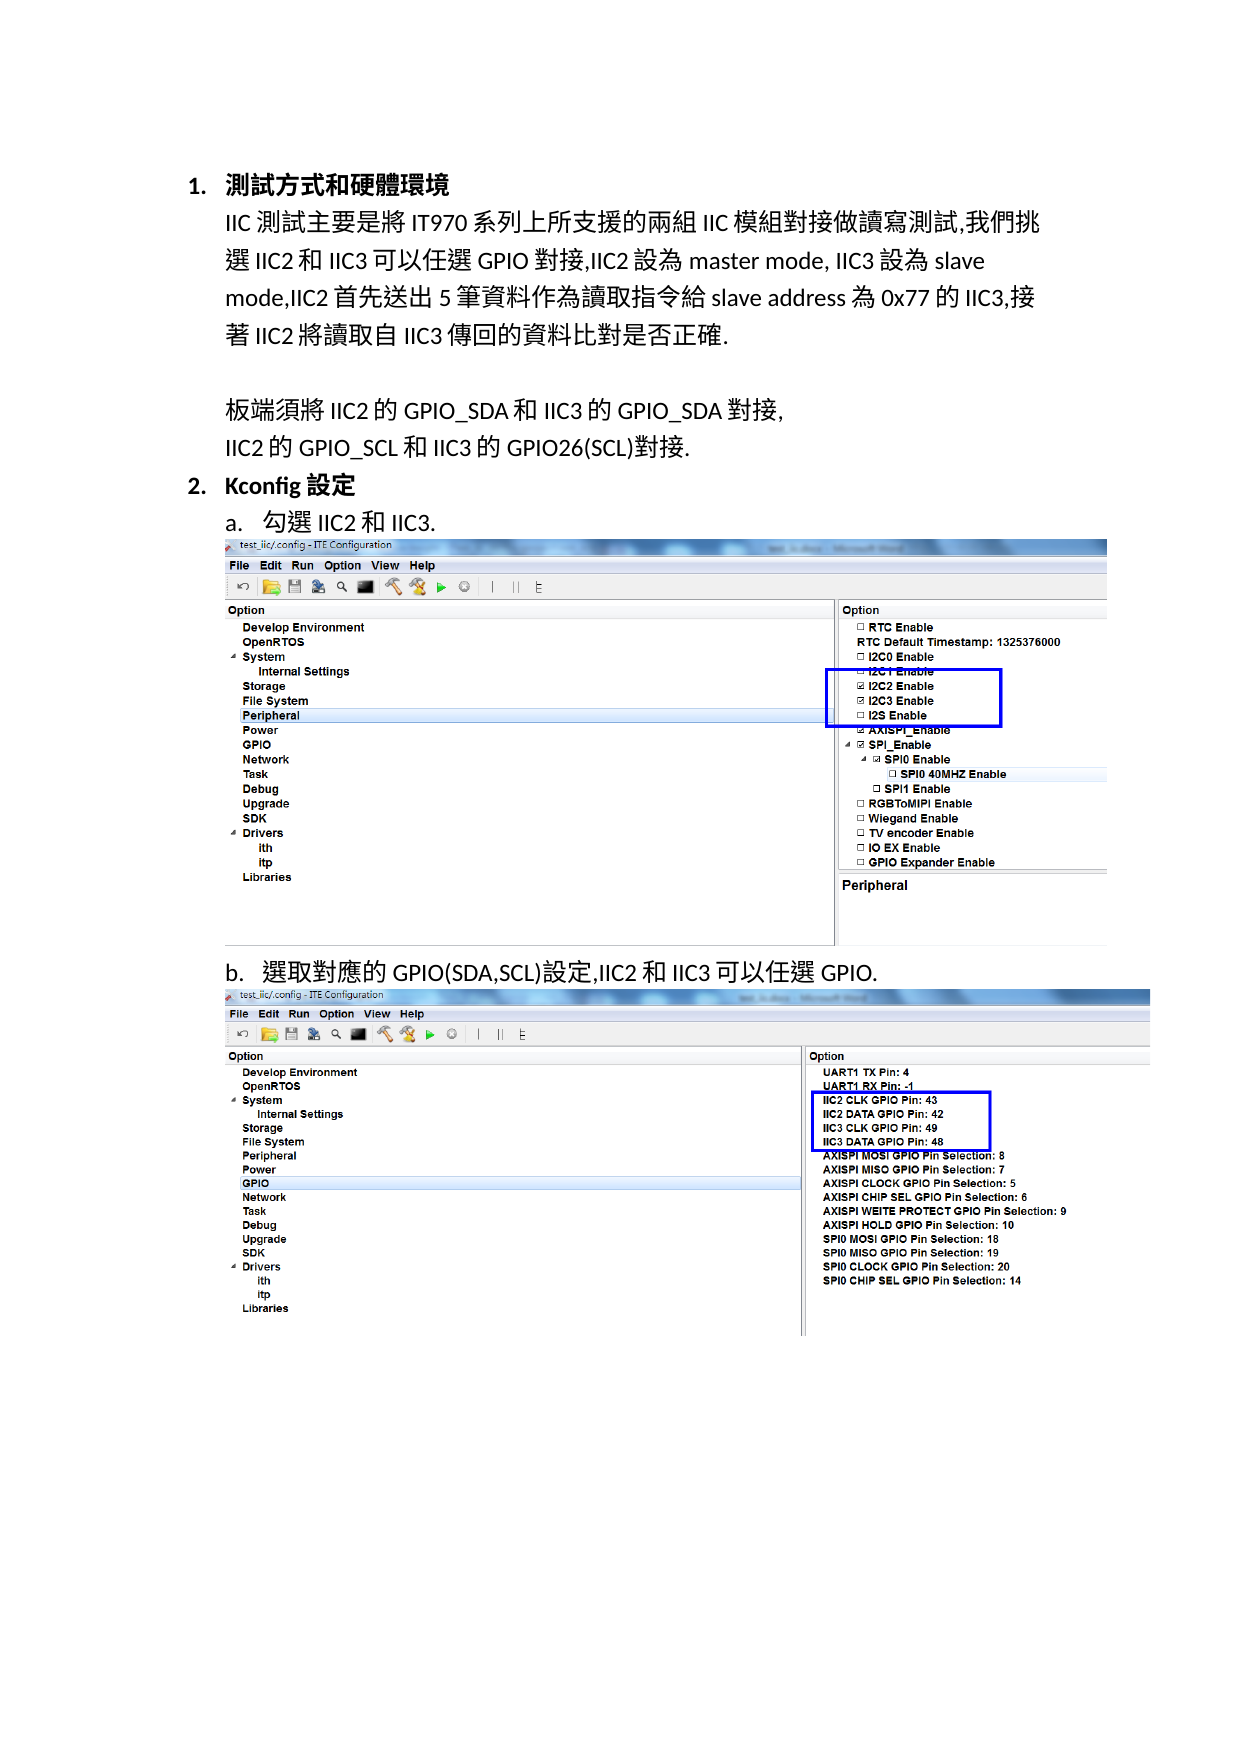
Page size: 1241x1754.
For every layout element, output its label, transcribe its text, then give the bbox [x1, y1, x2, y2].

list 板端須將IIC2的GPIO_SDA和IIC3的GPIO_SDA對接, [225, 389, 1053, 427]
picture [225, 539, 1110, 946]
list 勾選IIC2和IIC3. [225, 502, 1053, 539]
list IIC測試主要是將IT970系列上所支援的兩組IIC模組對接做讀寫測試,我們挑選IIC2和IIC3可以任選GPIO對接,IIC2設為master mode, IIC3設為slave mode,IIC2首先送出5筆資料作為讀取指令給slave address為0x77的IIC3,接著IIC2將讀取自IIC3傳回的資料比對是否正確. [225, 202, 1053, 352]
list 測試方式和硬體環境 [187, 164, 1053, 202]
list 選取對應的GPIO(SDA,SCL)設定,IIC2和IIC3可以任選GPIO. [225, 952, 1053, 989]
picture [225, 989, 1150, 1336]
list IIC2的GPIO_SCL和IIC3的GPIO26(SCL)對接. [225, 427, 1053, 464]
list Kconfig設定 [187, 464, 1053, 502]
